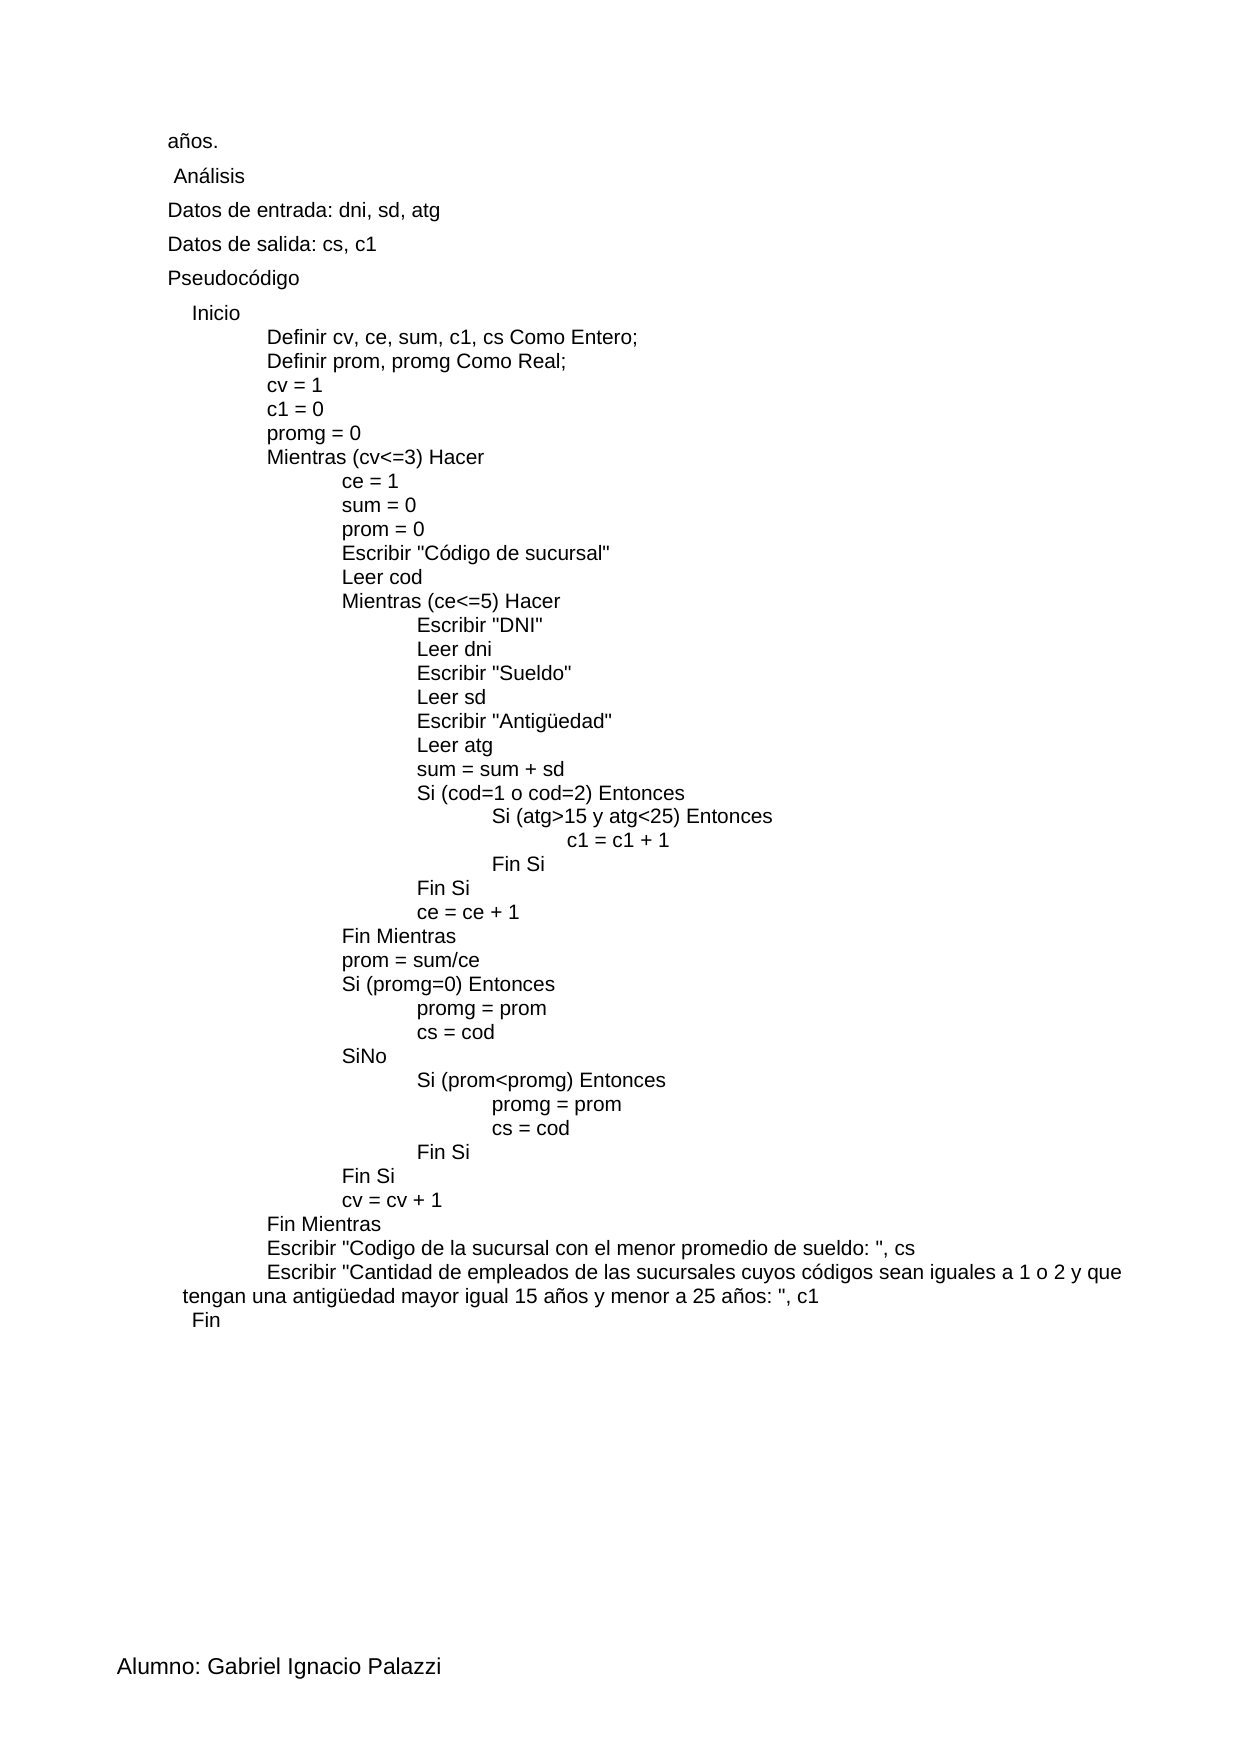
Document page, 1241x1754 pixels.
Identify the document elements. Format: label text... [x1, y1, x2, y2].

text Leer cod [205, 565, 1134, 589]
text Definir cv, ce, sum, c1, cs Como Entero; [205, 325, 1134, 349]
text cv = cv + 1 [205, 1188, 1134, 1212]
text Si (promg=0) Entonces [205, 972, 1134, 996]
text ce = ce + 1 [205, 900, 1134, 924]
text sum = 0 [205, 493, 1134, 517]
text Leer dni [205, 637, 1134, 661]
text Si (cod=1 o cod=2) Entonces [205, 780, 1134, 804]
list Datos de entrada: dni, sd, atg [167, 198, 1113, 222]
text c1 = c1 + 1 [205, 828, 1134, 852]
list Inicio [167, 301, 1113, 324]
text Escribir "Cantidad de empleados de las sucursales cuyos códigos sean iguales a 1 o 2 y que tengan una antigüedad mayor igual 15 años y menor a 25 años: ", c1 [182, 1259, 1134, 1307]
list Pseudocódigo [167, 266, 1113, 290]
text promg = prom [430, 1092, 1134, 1116]
text Escribir "Sueldo" [205, 661, 1134, 684]
text prom = sum/ce [280, 948, 1134, 972]
text prom = 0 [205, 517, 1134, 541]
text Fin Mientras [205, 924, 1134, 948]
text Escribir "Antigüedad" [205, 708, 1134, 732]
text Fin Si [205, 1140, 1134, 1164]
text Escribir "Código de sucursal" [205, 541, 1134, 565]
text cs = cod [205, 1020, 1134, 1044]
text Leer atg [205, 732, 1134, 756]
text Leer sd [205, 684, 1134, 708]
text c1 = 0 [205, 397, 1134, 421]
text Mientras (cv<=3) Hacer [205, 445, 1134, 469]
text Fin Mientras [205, 1212, 1134, 1236]
text promg = prom [205, 996, 1134, 1020]
text Si (atg>15 y atg<25) Entonces [205, 804, 1134, 828]
text sum = sum + sd [205, 756, 1134, 780]
text Fin Si [205, 1164, 1134, 1188]
text cs = cod [205, 1116, 1134, 1140]
text Fin Si [205, 876, 1134, 900]
text Mientras (ce<=5) Hacer [205, 589, 1134, 613]
list Datos de salida: cs, c1 [167, 232, 1113, 256]
text Fin [192, 1307, 1134, 1331]
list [167, 129, 1113, 153]
text ce = 1 [205, 469, 1134, 493]
text Escribir "Codigo de la sucursal con el menor promedio de sueldo: ", cs [205, 1236, 1134, 1259]
text Escribir "DNI" [205, 613, 1134, 637]
text Si (prom<promg) Entonces [205, 1068, 1134, 1092]
text Definir prom, promg Como Real; [205, 349, 1134, 373]
text SiNo [205, 1044, 1134, 1068]
text Fin Si [205, 852, 1134, 876]
list Análisis [167, 163, 1113, 187]
text cv = 1 [205, 373, 1134, 397]
text promg = 0 [267, 421, 1134, 445]
